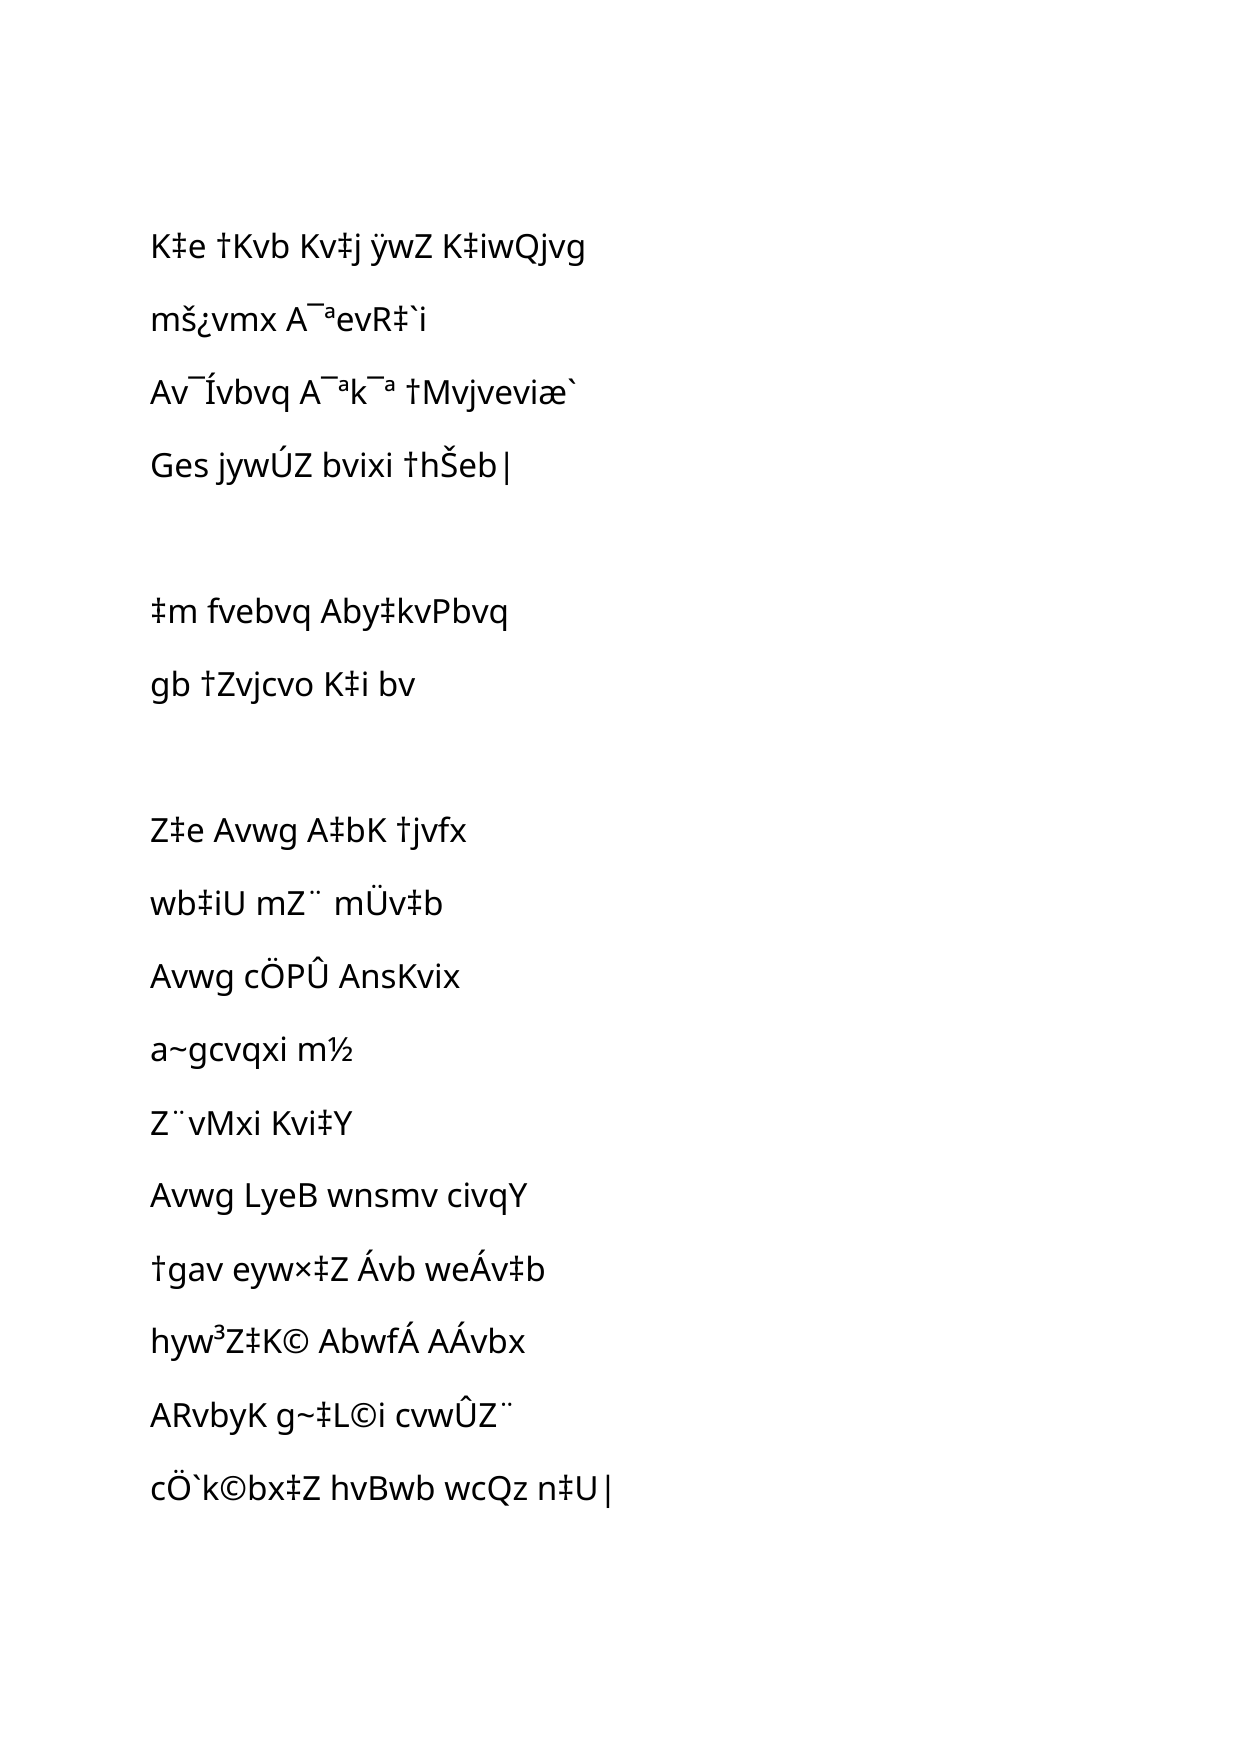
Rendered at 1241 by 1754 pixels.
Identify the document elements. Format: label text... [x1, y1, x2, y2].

text †gav eyw×‡Z Ávb weÁv‡b [150, 1245, 1090, 1291]
text gb †Zvjcvo K‡i bv [150, 661, 1090, 707]
text wb‡iU mZ¨ mÜv‡b [150, 880, 1090, 926]
text hyw³Z‡K© AbwfÁ AÁvbx [150, 1318, 1090, 1364]
text K‡e †Kvb Kv‡j ÿwZ K‡iwQjvg [150, 223, 1090, 268]
text Ges jywÚZ bvixi †hŠeb| [150, 442, 1090, 487]
text Avwg cÖPÛ AnsKvix [150, 953, 1090, 999]
text ‡m fvebvq Aby‡kvPbvq [150, 588, 1090, 633]
text Z¨vMxi Kvi‡Y [150, 1099, 1090, 1145]
text mš¿vmx A¯ªevR‡`i [150, 296, 1090, 341]
text cÖ`k©bx‡Z hvBwb wcQz n‡U| [150, 1464, 1090, 1510]
text Av¯Ívbvq A¯ªk¯ª †Mvjveviæ` [150, 369, 1090, 414]
text a~gcvqxi m½ [150, 1026, 1090, 1072]
text Avwg LyeB wnsmv civqY [150, 1172, 1090, 1218]
text ARvbyK g~‡L©i cvwÛZ¨ [150, 1391, 1090, 1437]
text Z‡e Avwg A‡bK †jvfx [150, 807, 1090, 853]
